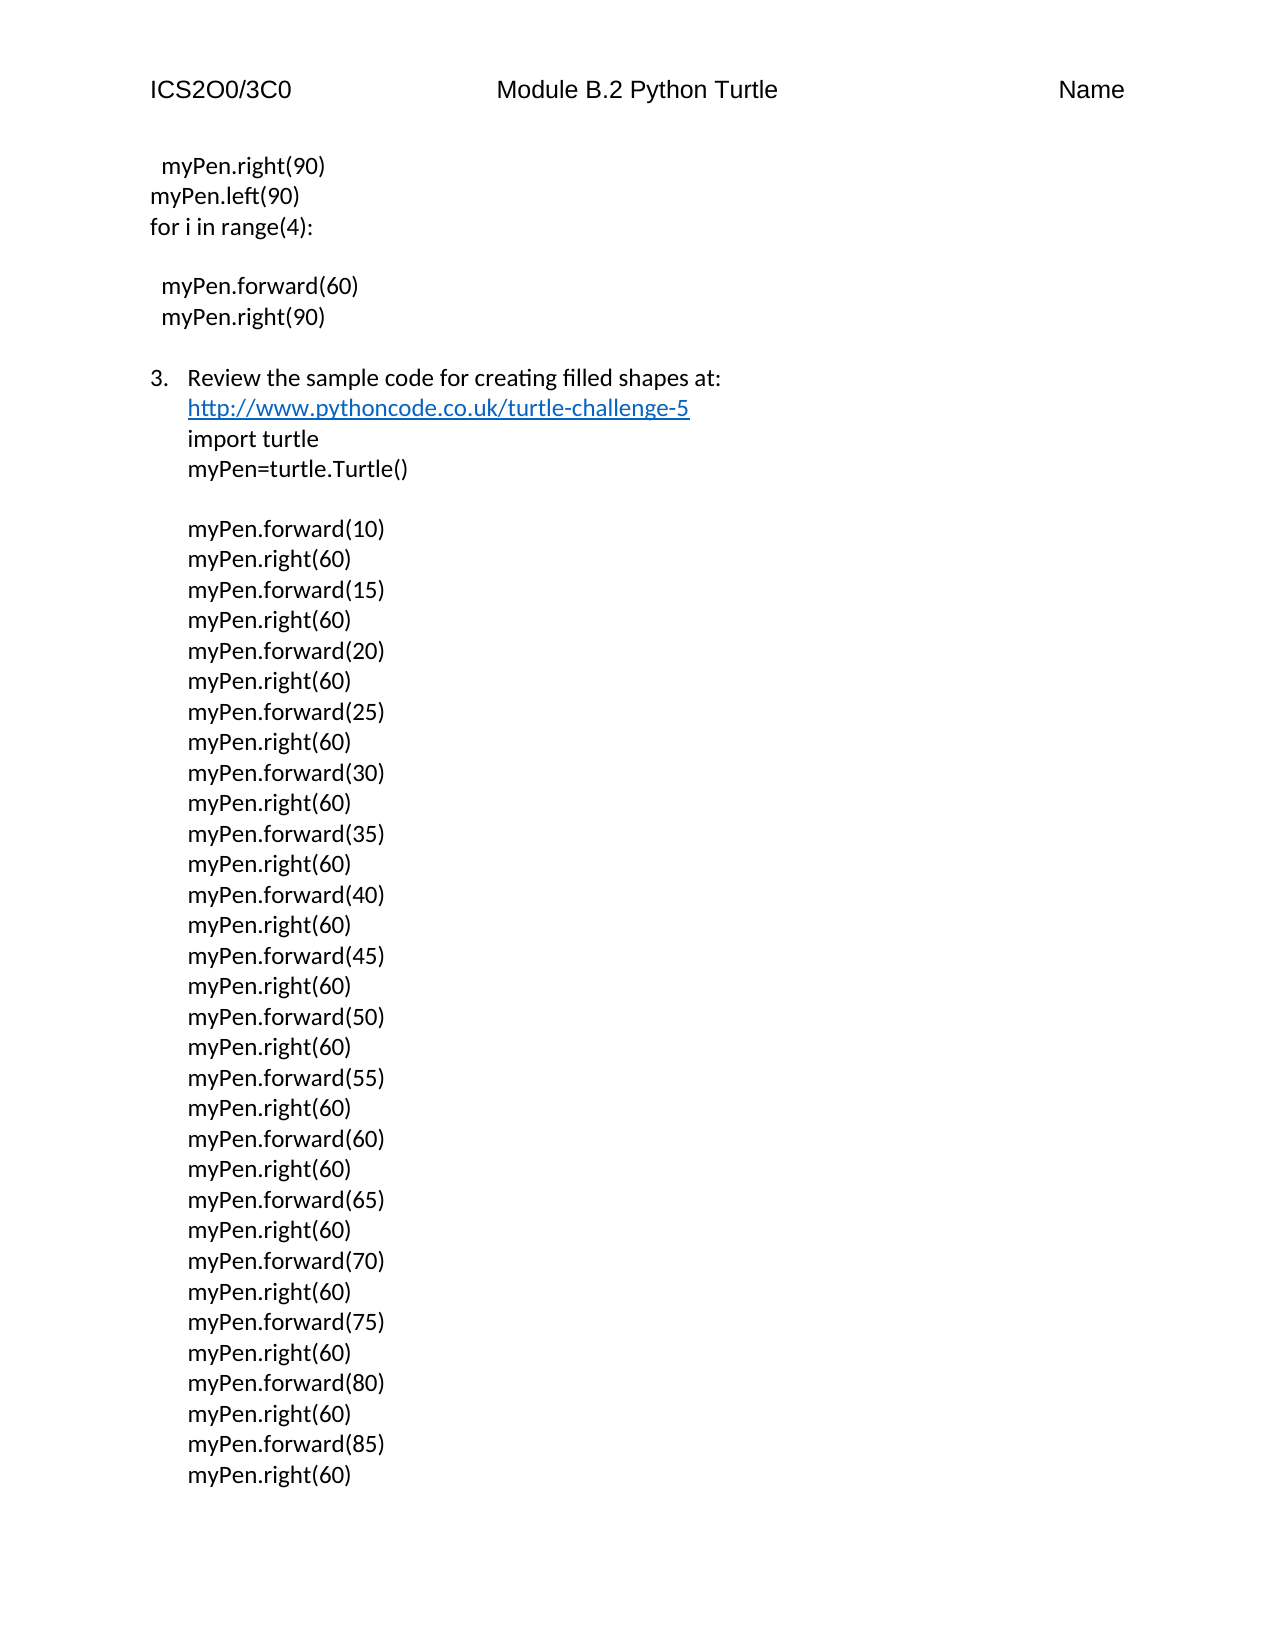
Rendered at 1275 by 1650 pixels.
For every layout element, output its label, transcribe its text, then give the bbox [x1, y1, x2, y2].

text myPen.left(90) [150, 181, 1125, 211]
text myPen.forward(65) [187, 1184, 1125, 1215]
text myPen.forward(30) [187, 757, 1125, 787]
text myPen.right(60) [187, 1032, 1125, 1062]
text myPen.right(60) [187, 1398, 1125, 1428]
text myPen.forward(70) [187, 1245, 1125, 1276]
text myPen.right(60) [187, 1276, 1125, 1306]
text myPen.forward(55) [187, 1062, 1125, 1093]
text myPen.forward(80) [187, 1367, 1125, 1398]
text import turtle [187, 423, 1125, 453]
text myPen.forward(20) [187, 635, 1125, 665]
text myPen.right(60) [187, 726, 1125, 757]
text myPen.right(60) [187, 543, 1125, 574]
text myPen.right(60) [187, 909, 1125, 940]
text myPen.forward(60) [150, 270, 1125, 301]
text for i in range(4): [150, 211, 1125, 242]
list Review the sample code for creating filled shapes at: http://www.pythoncode.co.uk/turtle-challenge-5 [150, 362, 1125, 423]
text myPen.right(60) [187, 1215, 1125, 1245]
text myPen.forward(15) [187, 574, 1125, 604]
text myPen=turtle.Turtle() [187, 453, 1125, 484]
text myPen.right(60) [187, 1337, 1125, 1367]
text myPen.right(90) [150, 301, 1125, 331]
text myPen.right(60) [187, 971, 1125, 1001]
text myPen.forward(50) [187, 1001, 1125, 1032]
text myPen.right(60) [187, 665, 1125, 696]
text myPen.right(60) [187, 1093, 1125, 1123]
text myPen.forward(35) [187, 818, 1125, 848]
text myPen.forward(10) [187, 513, 1125, 543]
text myPen.forward(40) [187, 879, 1125, 909]
text myPen.forward(85) [187, 1428, 1125, 1459]
text myPen.forward(75) [187, 1306, 1125, 1337]
text myPen.right(60) [187, 1459, 1125, 1489]
text myPen.right(60) [187, 1154, 1125, 1184]
text myPen.forward(45) [187, 940, 1125, 971]
text myPen.right(60) [187, 604, 1125, 635]
text myPen.forward(60) [187, 1123, 1125, 1154]
text myPen.forward(25) [187, 696, 1125, 726]
text myPen.right(60) [187, 848, 1125, 879]
text myPen.right(60) [187, 787, 1125, 818]
text myPen.right(90) [150, 150, 1125, 181]
